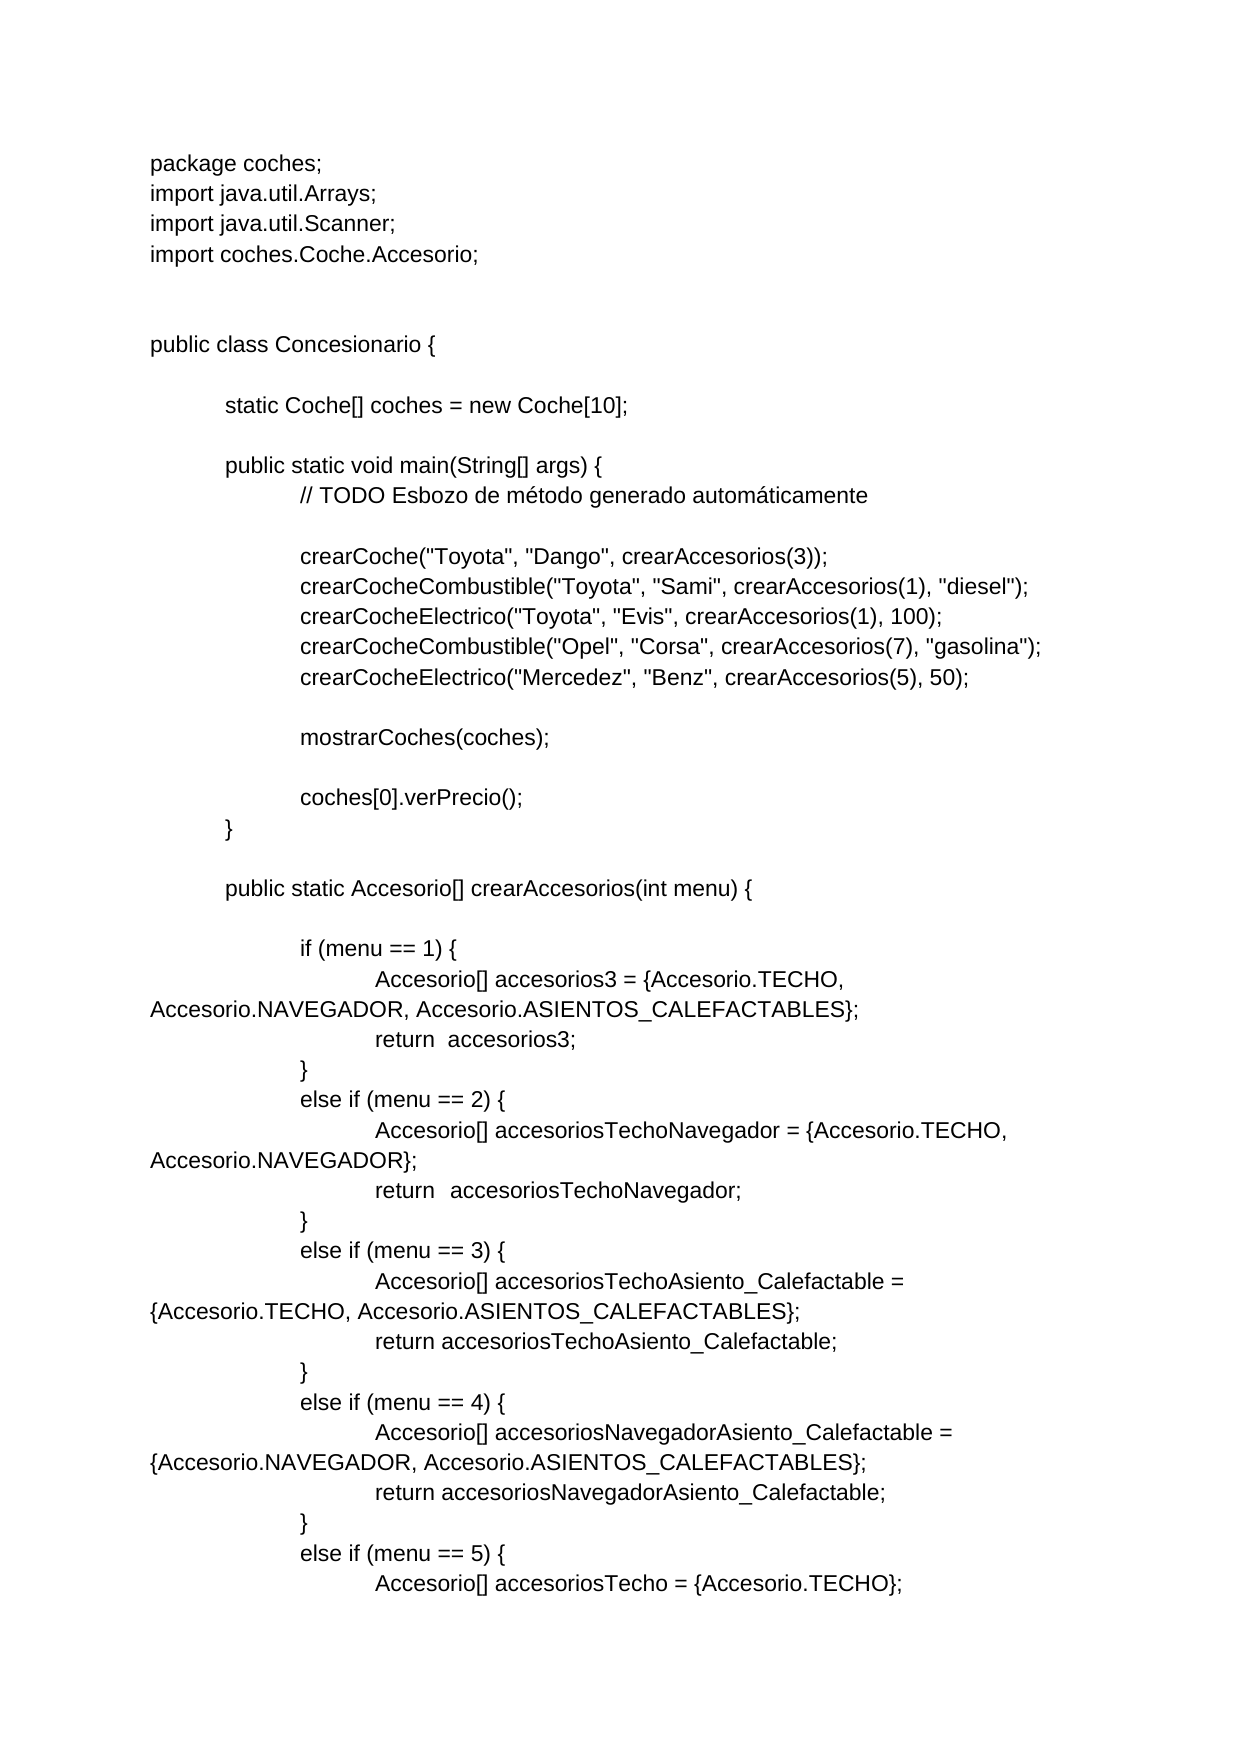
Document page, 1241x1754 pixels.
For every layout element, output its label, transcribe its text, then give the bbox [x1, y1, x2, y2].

text else if (menu == 3) { [150, 1237, 1090, 1264]
text import coches.Coche.Accesorio; [150, 241, 1090, 267]
text else if (menu == 5) { [150, 1539, 1090, 1566]
text Accesorio[] accesorios3 = {Accesorio.TECHO, Accesorio.NAVEGADOR, Accesorio.ASIENTOS_CALEFACTABLES}; [150, 966, 1090, 1022]
text else if (menu == 4) { [150, 1388, 1090, 1415]
text return accesoriosNavegadorAsiento_Calefactable; [150, 1479, 1090, 1506]
text else if (menu == 2) { [150, 1086, 1090, 1113]
text crearCoche("Toyota", "Dango", crearAccesorios(3)); [150, 543, 1090, 569]
text Accesorio[] accesoriosTecho = {Accesorio.TECHO}; [150, 1570, 1090, 1596]
text return accesorios3; [150, 1026, 1090, 1052]
text Accesorio[] accesoriosTechoNavegador = {Accesorio.TECHO, Accesorio.NAVEGADOR}; [150, 1117, 1090, 1173]
text return accesoriosTechoNavegador; [150, 1177, 1090, 1203]
text } [150, 1509, 1090, 1536]
text coches[0].verPrecio(); [150, 784, 1090, 811]
text public class Concesionario { [150, 331, 1090, 358]
text crearCocheCombustible("Toyota", "Sami", crearAccesorios(1), "diesel"); [150, 573, 1090, 599]
text return accesoriosTechoAsiento_Calefactable; [150, 1328, 1090, 1354]
text } [150, 814, 1090, 841]
text crearCocheElectrico("Toyota", "Evis", crearAccesorios(1), 100); [150, 603, 1090, 629]
text } [150, 1056, 1090, 1083]
text } [150, 1358, 1090, 1385]
text public static Accesorio[] crearAccesorios(int menu) { [150, 875, 1090, 901]
text } [150, 1207, 1090, 1234]
text crearCocheCombustible("Opel", "Corsa", crearAccesorios(7), "gasolina"); [150, 633, 1090, 660]
text if (menu == 1) { [150, 935, 1090, 962]
text package coches; [150, 150, 1090, 176]
text Accesorio[] accesoriosTechoAsiento_Calefactable = {Accesorio.TECHO, Accesorio.ASIENTOS_CALEFACTABLES}; [150, 1268, 1090, 1324]
text mostrarCoches(coches); [150, 724, 1090, 750]
text import java.util.Arrays; [150, 180, 1090, 207]
text Accesorio[] accesoriosNavegadorAsiento_Calefactable = {Accesorio.NAVEGADOR, Accesorio.ASIENTOS_CALEFACTABLES}; [150, 1419, 1090, 1475]
text static Coche[] coches = new Coche[10]; [150, 392, 1090, 418]
text // TODO Esbozo de método generado automáticamente [150, 482, 1090, 509]
text crearCocheElectrico("Mercedez", "Benz", crearAccesorios(5), 50); [150, 663, 1090, 690]
text public static void main(String[] args) { [150, 452, 1090, 478]
text import java.util.Scanner; [150, 210, 1090, 237]
